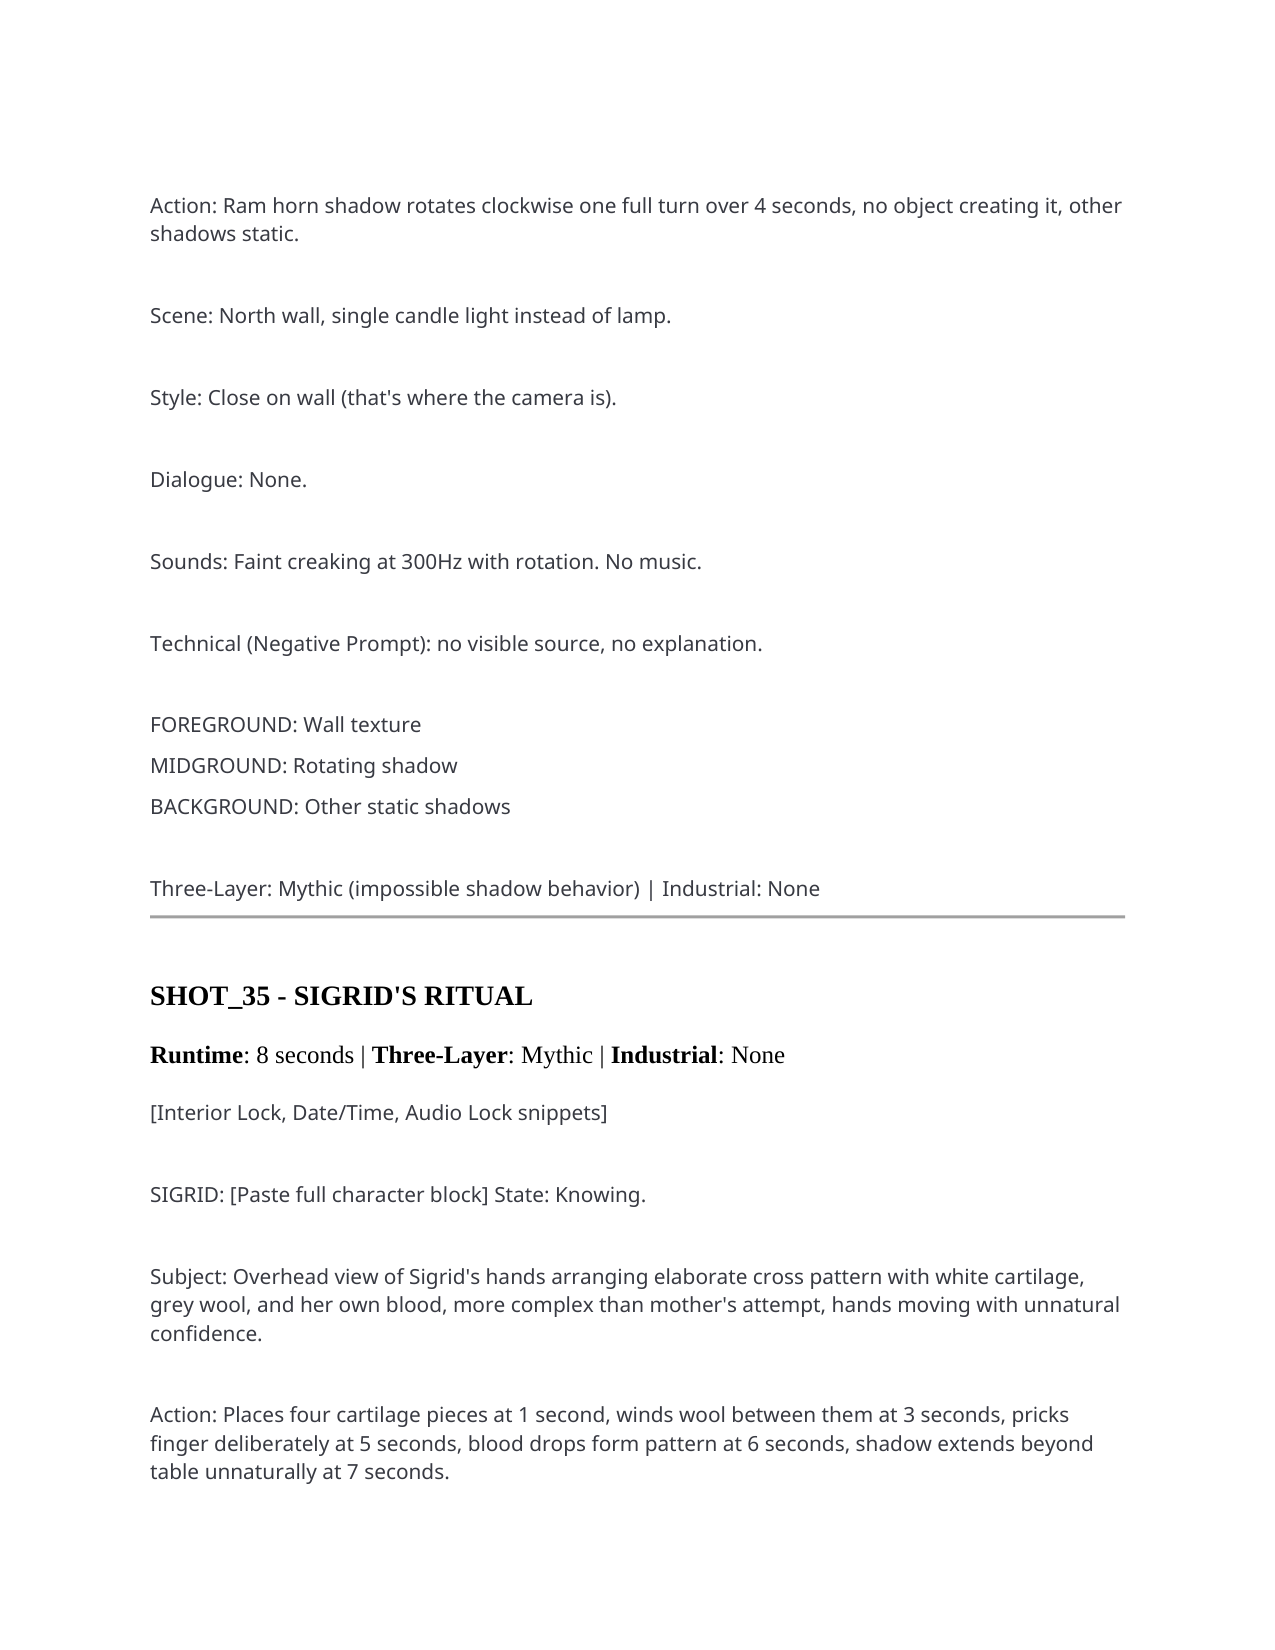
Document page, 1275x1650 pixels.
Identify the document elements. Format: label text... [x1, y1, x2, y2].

text FOREGROUND: Wall texture [150, 711, 1125, 739]
text Runtime: 8 seconds | Three-Layer: Mythic | Industrial: None [150, 1040, 1125, 1069]
text Action: Ram horn shadow rotates clockwise one full turn over 4 seconds, no object creating it, other shadows static. [150, 191, 1125, 248]
text MIDGROUND: Rotating shadow [150, 752, 1125, 780]
text SIGRID: [Paste full character block] State: Knowing. [150, 1180, 1125, 1208]
text BACKGROUND: Other static shadows [150, 792, 1125, 821]
text Subject: Overhead view of Sigrid's hands arranging elaborate cross pattern with white cartilage, grey wool, and her own blood, more complex than mother's attempt, hands moving with unnatural confidence. [150, 1262, 1125, 1347]
text [Interior Lock, Date/Time, Audio Lock snippets] [150, 1098, 1125, 1126]
text Three-Layer: Mythic (impossible shadow behavior) | Industrial: None [150, 874, 1125, 903]
text Dialogue: None. [150, 465, 1125, 493]
text Scene: North wall, single candle light instead of lamp. [150, 301, 1125, 330]
text Action: Places four cartilage pieces at 1 second, winds wool between them at 3 seconds, pricks finger deliberately at 5 seconds, blood drops form pattern at 6 seconds, shadow extends beyond table unnaturally at 7 seconds. [150, 1401, 1125, 1486]
text Technical (Negative Prompt): no visible source, no explanation. [150, 629, 1125, 657]
text SHOT_35 - SIGRID'S RITUAL [150, 978, 1125, 1011]
text Sounds: Faint creaking at 300Hz with rotation. No music. [150, 547, 1125, 575]
text Style: Close on wall (that's where the camera is). [150, 383, 1125, 412]
